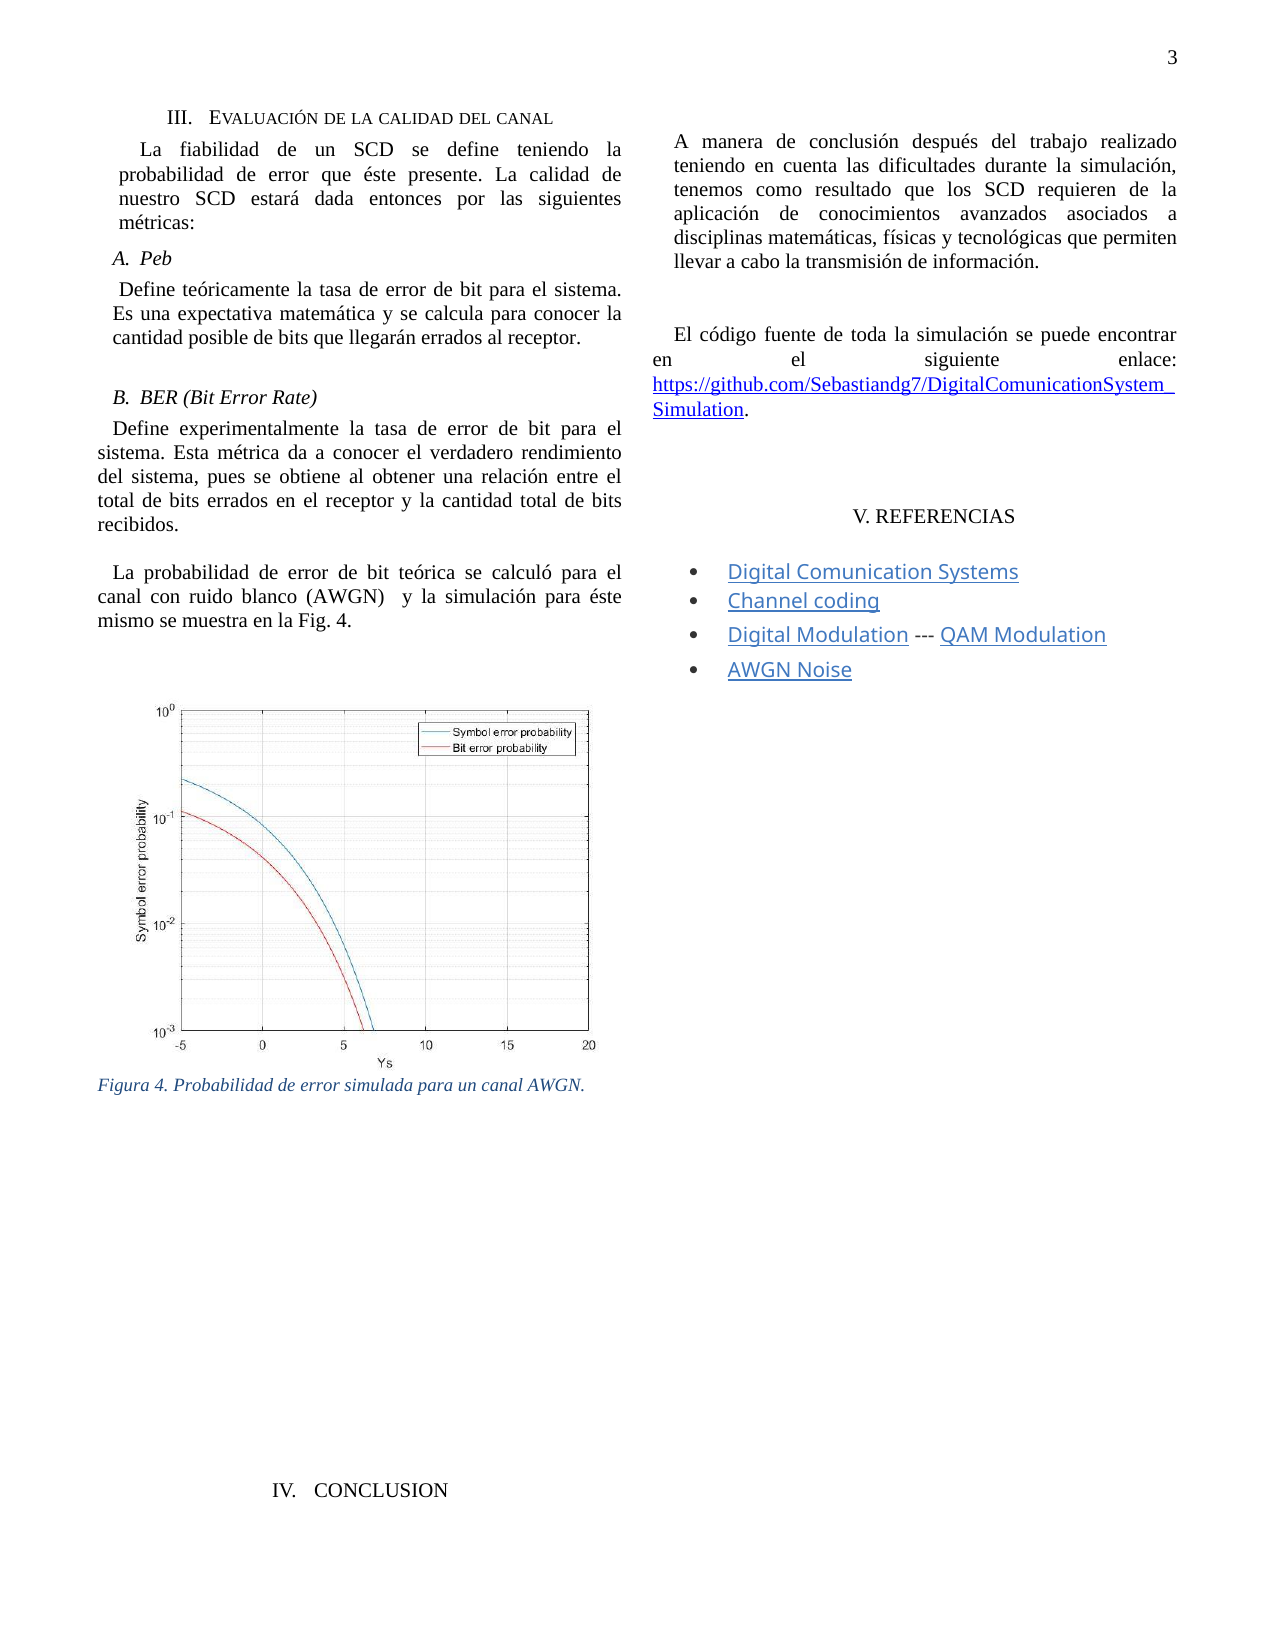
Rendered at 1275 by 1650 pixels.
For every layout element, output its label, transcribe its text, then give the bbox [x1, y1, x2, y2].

subtitle Evaluación de la calidad del canal [97, 105, 622, 129]
text La fiabilidad de un SCD se define teniendo la probabilidad de error que éste presente. La calidad de nuestro SCD estará dada entonces por las siguientes métricas: [118, 137, 622, 234]
list AWGN Noise [690, 655, 1177, 684]
list Digital Comunication Systems [690, 557, 1177, 586]
text V. REFERENCIAS [669, 504, 1177, 528]
text A manera de conclusión después del trabajo realizado teniendo en cuenta las dificultades durante la simulación, tenemos como resultado que los SCD requieren de la aplicación de conocimientos avanzados asociados a disciplinas matemáticas, físicas y tecnológicas que permiten llevar a cabo la transmisión de información. [673, 129, 1177, 273]
text Define teóricamente la tasa de error de bit para el sistema. Es una expectativa matemática y se calcula para conocer la cantidad posible de bits que llegarán errados al receptor. [112, 276, 622, 349]
subtitle BER (Bit Error Rate) [112, 385, 622, 409]
picture [112, 680, 638, 1074]
text El código fuente de toda la simulación se puede encontrar en el siguiente enlace: https://github.com/Sebastiandg7/DigitalComunicationSystem_Simulation. [652, 322, 1177, 421]
list Digital Modulation --- QAM Modulation [690, 621, 1177, 649]
text Define experimentalmente la tasa de error de bit para el sistema. Esta métrica da a conocer el verdadero rendimiento del sistema, pues se obtiene al obtener una relación entre el total de bits errados en el receptor y la cantidad total de bits recibidos. [97, 416, 622, 536]
text La probabilidad de error de bit teórica se calculó para el canal con ruido blanco (AWGN) y la simulación para éste mismo se muestra en la Fig. 4. [97, 560, 622, 632]
subtitle Peb [112, 246, 622, 270]
subtitle CONCLUSION [97, 1478, 622, 1502]
text Figura 4. Probabilidad de error simulada para un canal AWGN. [97, 1074, 622, 1096]
list Channel coding [690, 586, 1177, 614]
